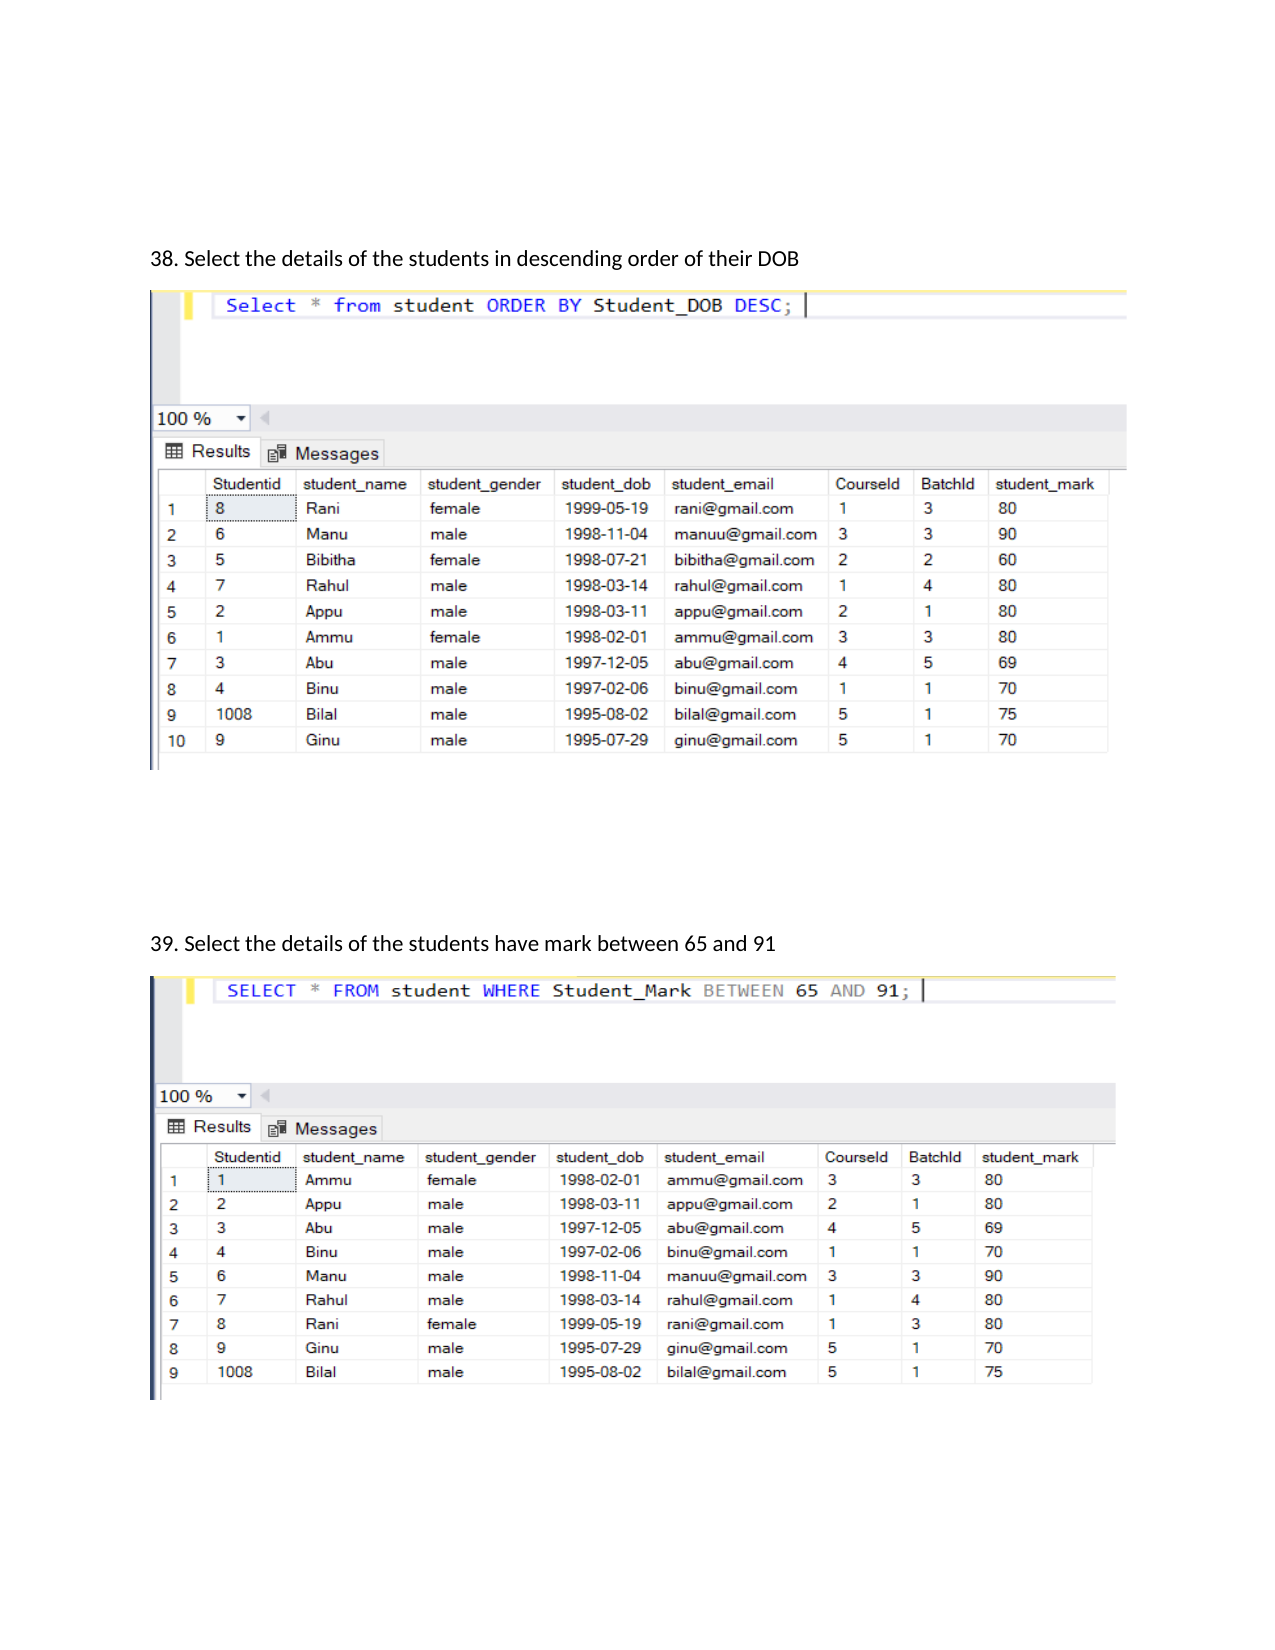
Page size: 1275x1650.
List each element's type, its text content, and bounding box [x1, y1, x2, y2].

picture [150, 290, 1127, 770]
text 39. Select the details of the students have mark between 65 and 91 [150, 929, 1125, 957]
picture [150, 976, 1116, 1400]
text 38. Select the details of the students in descending order of their DOB [150, 244, 1125, 272]
